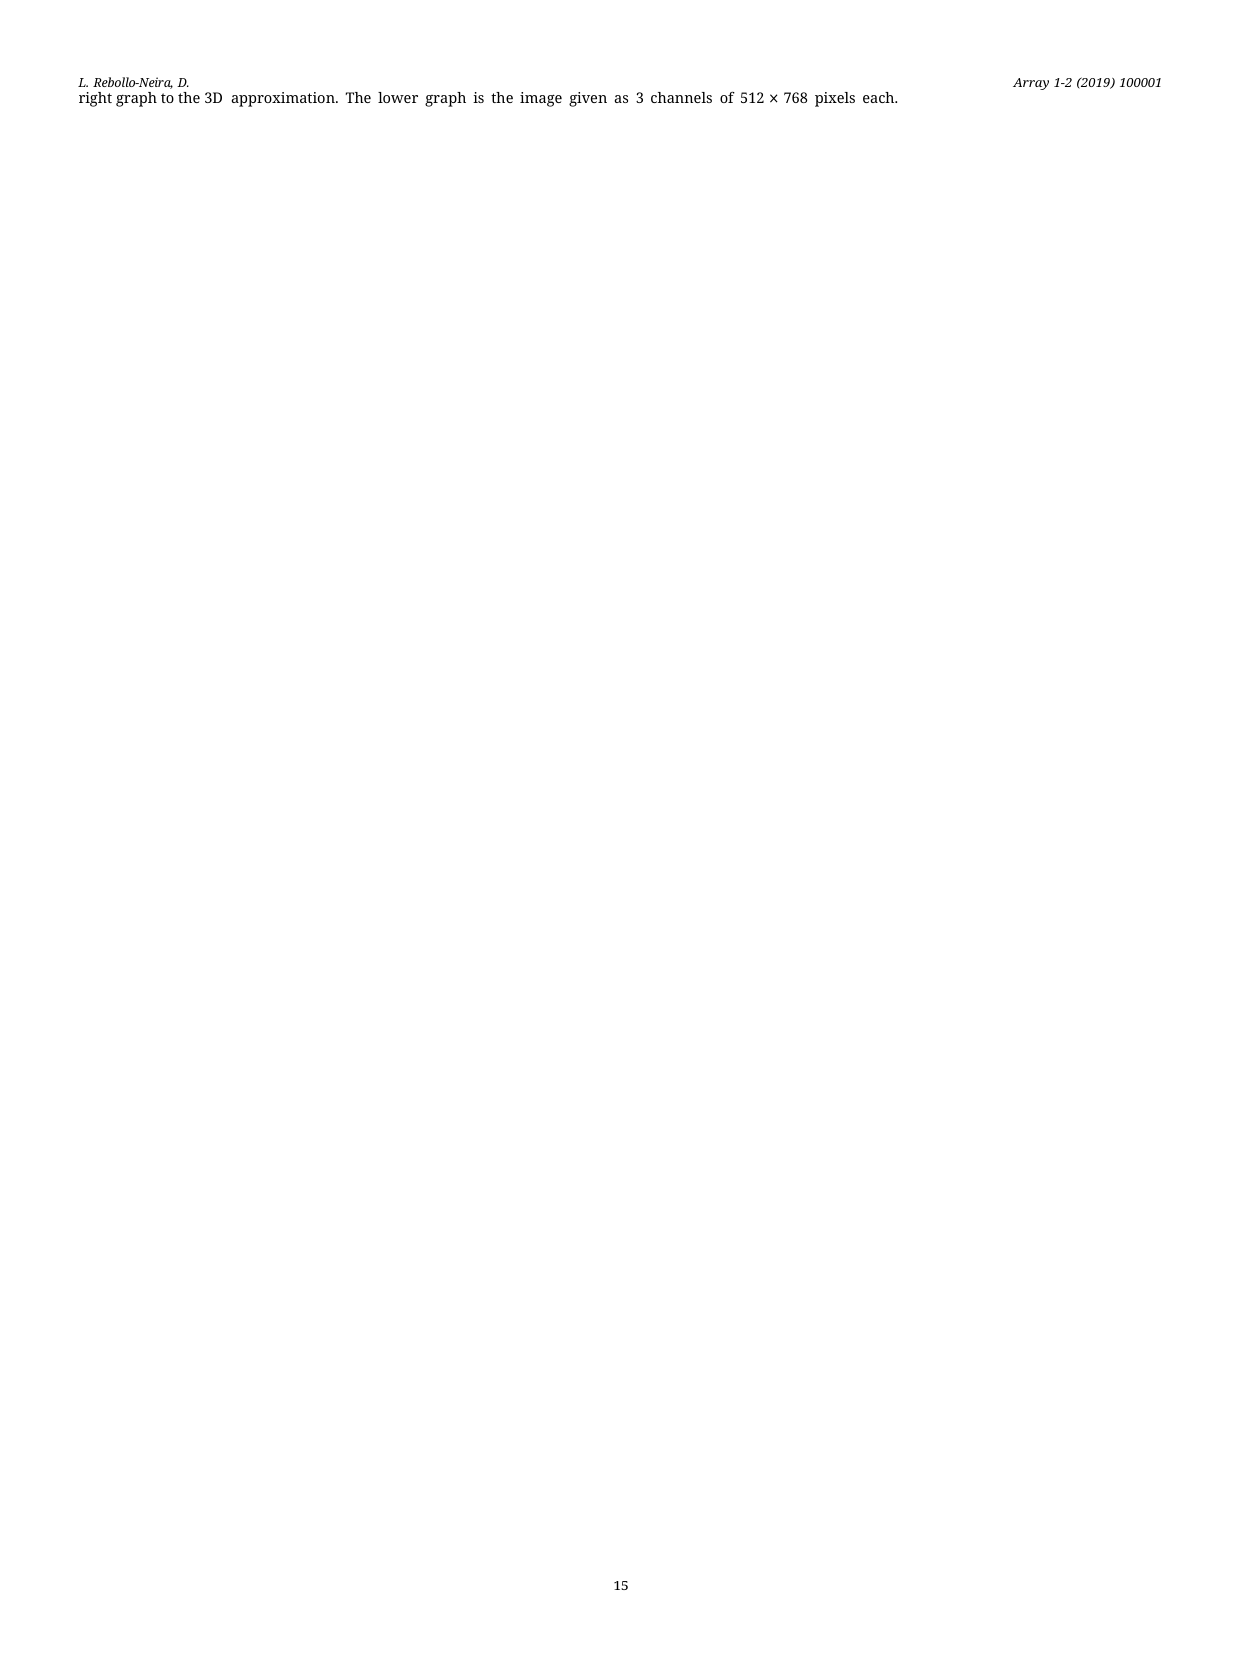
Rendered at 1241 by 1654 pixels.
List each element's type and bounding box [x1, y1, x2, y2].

text [78, 87, 1162, 107]
